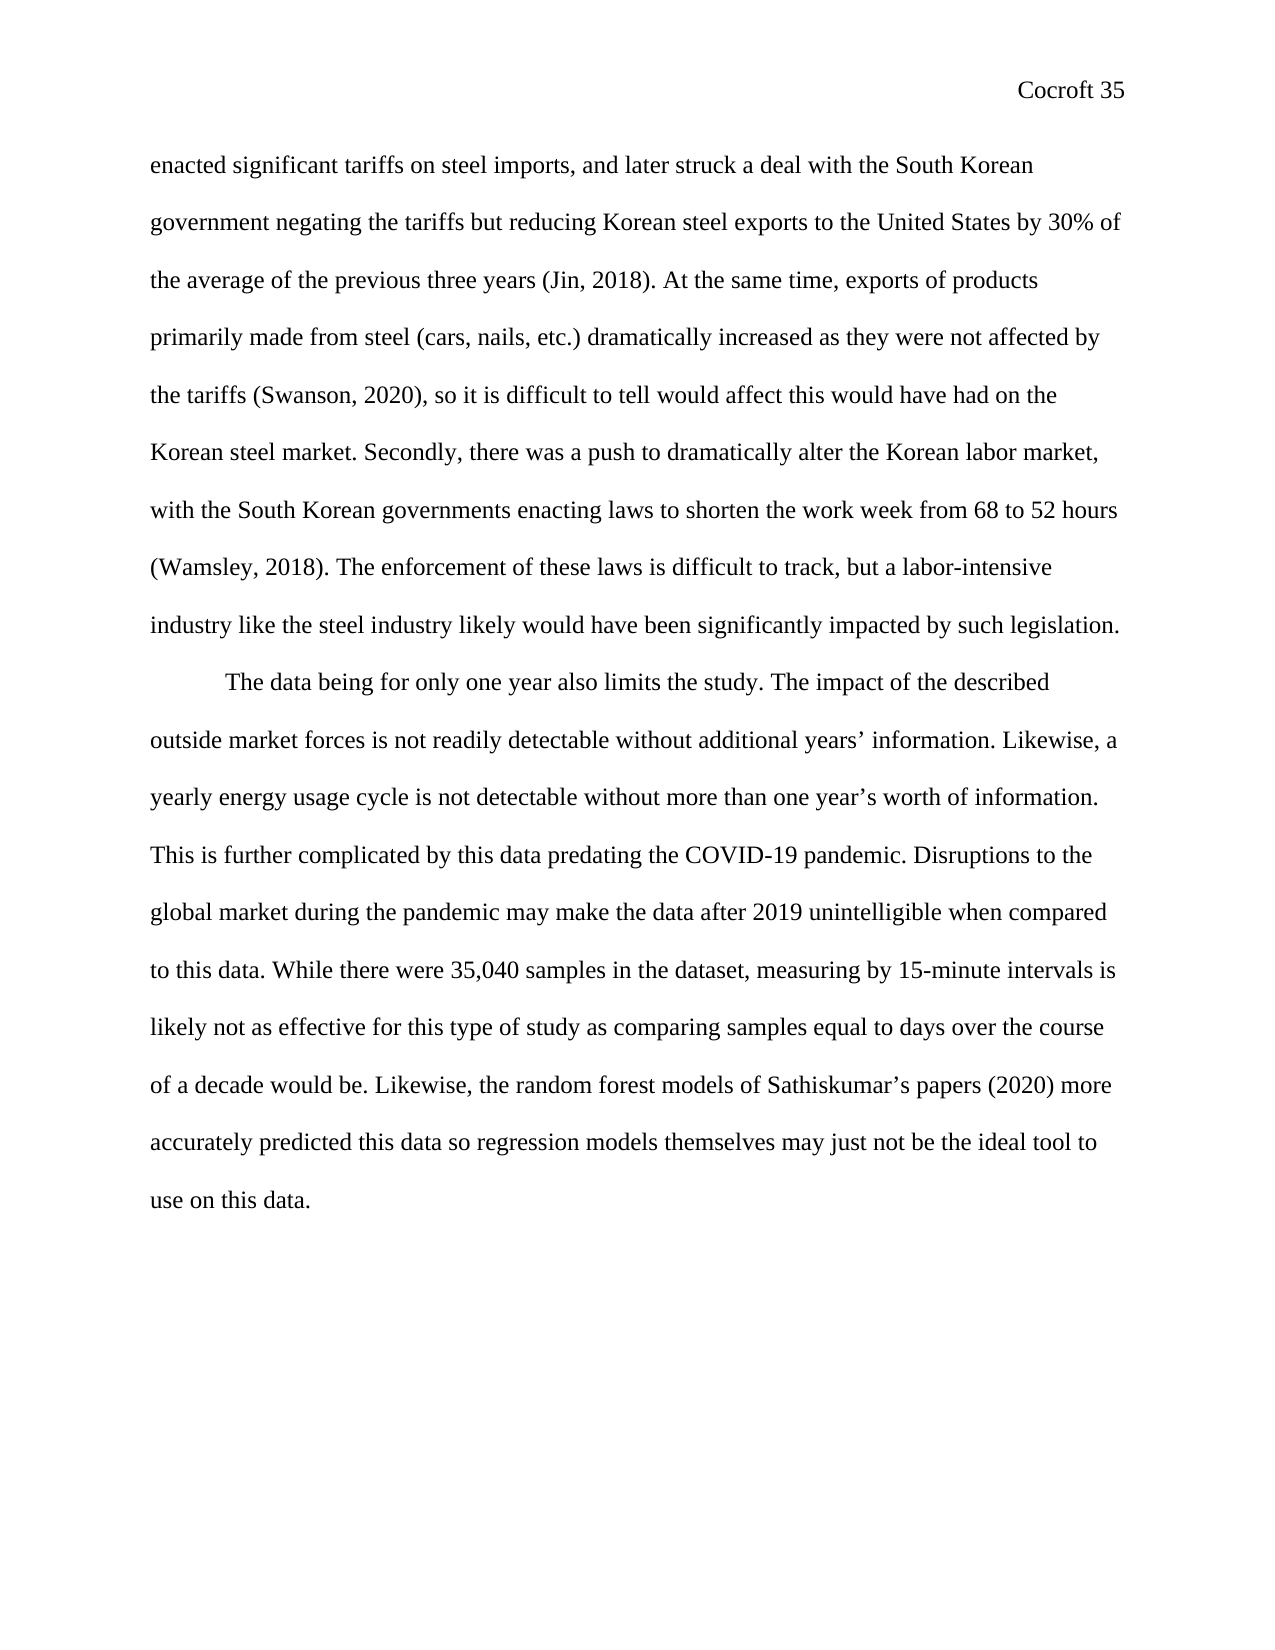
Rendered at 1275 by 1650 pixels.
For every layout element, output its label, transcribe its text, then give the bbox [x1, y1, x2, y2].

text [150, 150, 1125, 639]
text The data being for only one year also limits the study. The impact of the described outside market forces is not readily detectable without additional years’ information. Likewise, a yearly energy usage cycle is not detectable without more than one year’s worth of information. This is further complicated by this data predating the COVID-19 pandemic. Disruptions to the global market during the pandemic may make the data after 2019 unintelligible when compared to this data. While there were 35,040 samples in the dataset, measuring by 15-minute intervals is likely not as effective for this type of study as comparing samples equal to days over the course of a decade would be. Likewise, the random forest models of Sathiskumar’s papers (2020) more accurately predicted this data so regression models themselves may just not be the ideal tool to use on this data. [150, 667, 1125, 1214]
